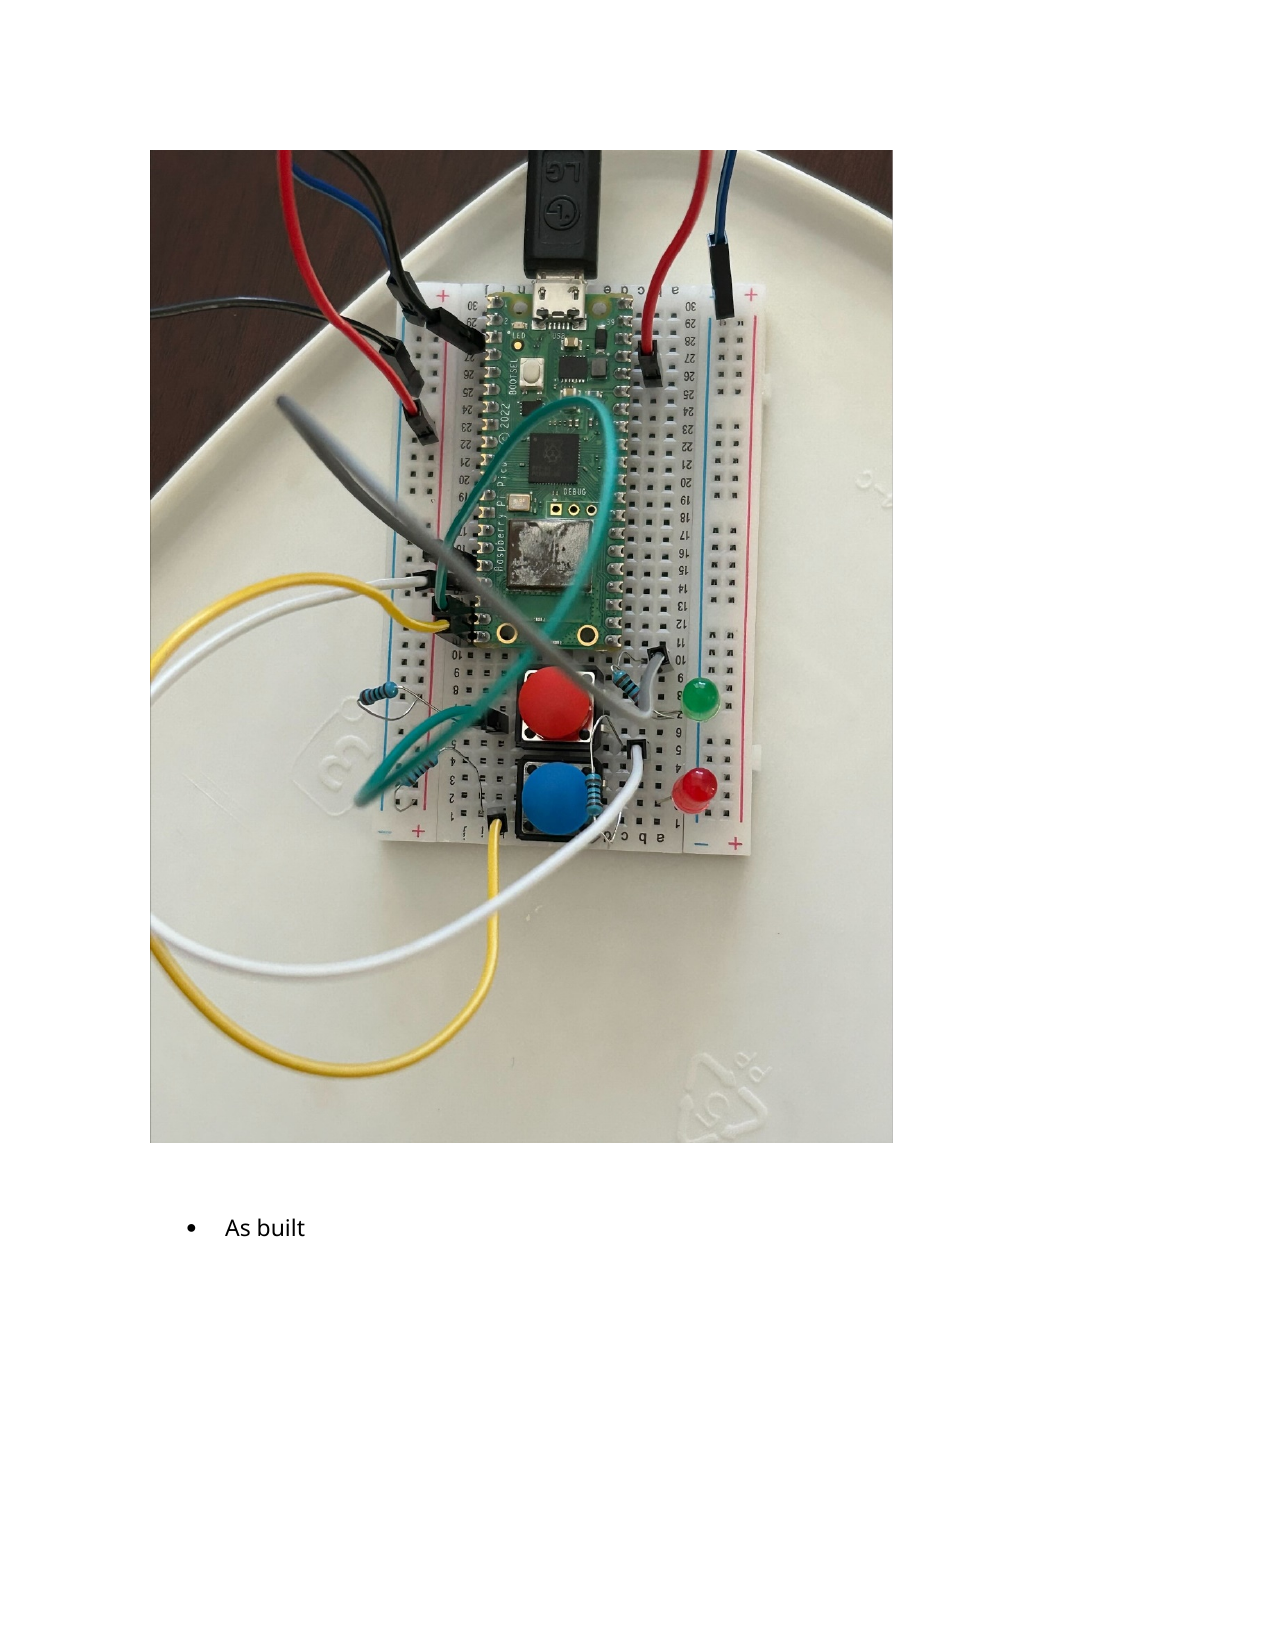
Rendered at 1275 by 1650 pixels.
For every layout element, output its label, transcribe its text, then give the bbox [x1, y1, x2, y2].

list As built [187, 1212, 1125, 1244]
picture [150, 150, 893, 1143]
